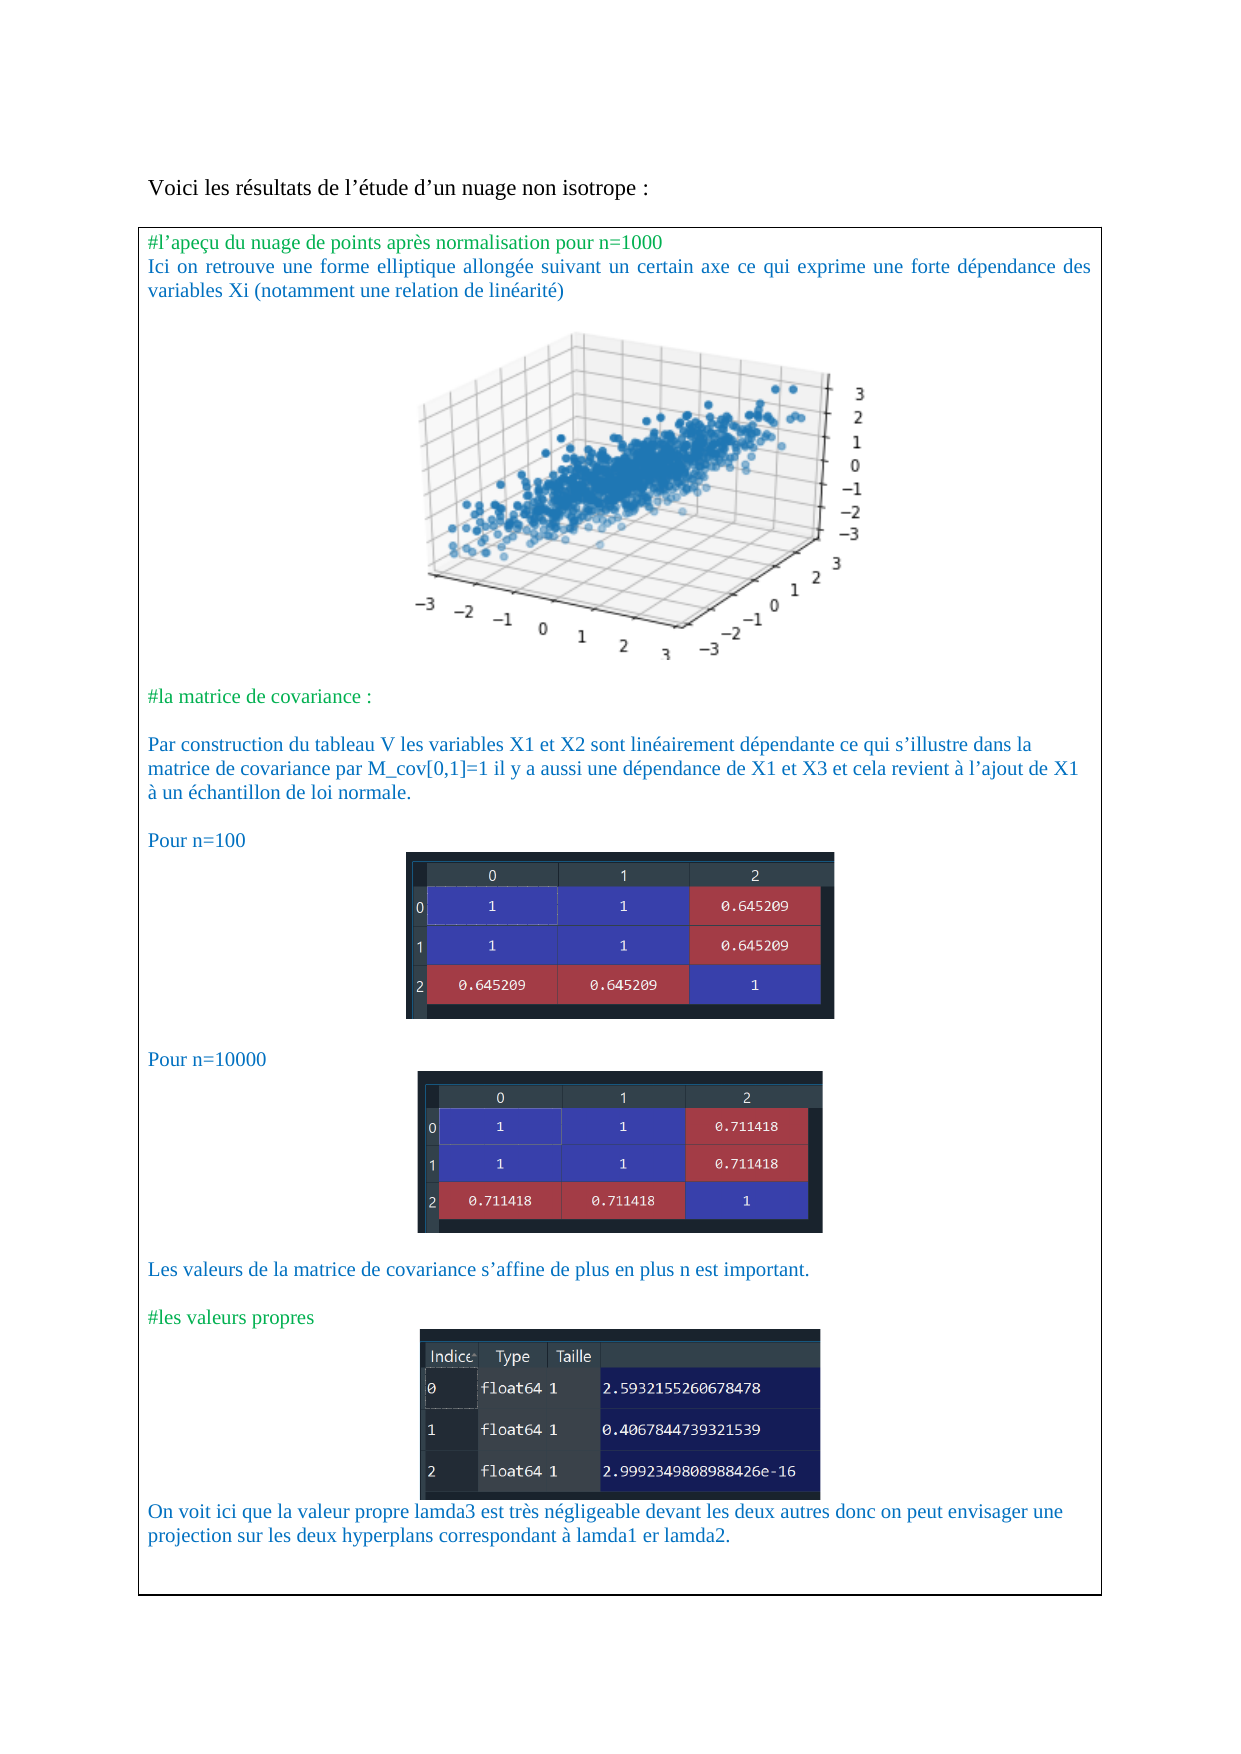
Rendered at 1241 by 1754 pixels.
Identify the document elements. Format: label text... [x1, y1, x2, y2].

text Pour n=100 [148, 828, 1093, 852]
text Par construction du tableau V les variables X1 et X2 sont linéairement dépendante ce qui s’illustre dans la matrice de covariance par M_cov[0,1]=1 il y a aussi une dépendance de X1 et X3 et cela revient à l’ajout de X1 à un échantillon de loi normale. [148, 732, 1093, 804]
text #les valeurs propres [148, 1305, 1093, 1329]
text #la matrice de covariance : [148, 684, 1093, 708]
text Pour n=10000 [148, 1047, 1093, 1071]
text #l’apeçu du nuage de points après normalisation pour n=1000 [139, 228, 1101, 254]
text Les valeurs de la matrice de covariance s’affine de plus en plus n est important. [148, 1257, 1093, 1281]
text Ici on retrouve une forme elliptique allongée suivant un certain axe ce qui exprime une forte dépendance des variables Xi (notamment une relation de linéarité) [148, 254, 1093, 302]
picture [417, 1071, 823, 1233]
picture [349, 302, 891, 660]
text On voit ici que la valeur propre lamda3 est très négligeable devant les deux autres donc on peut envisager une projection sur les deux hyperplans correspondant à lamda1 er lamda2. [148, 1499, 1093, 1547]
picture [419, 1329, 821, 1500]
text Voici les résultats de l’étude d’un nuage non isotrope : [148, 174, 1093, 200]
picture [406, 852, 835, 1019]
